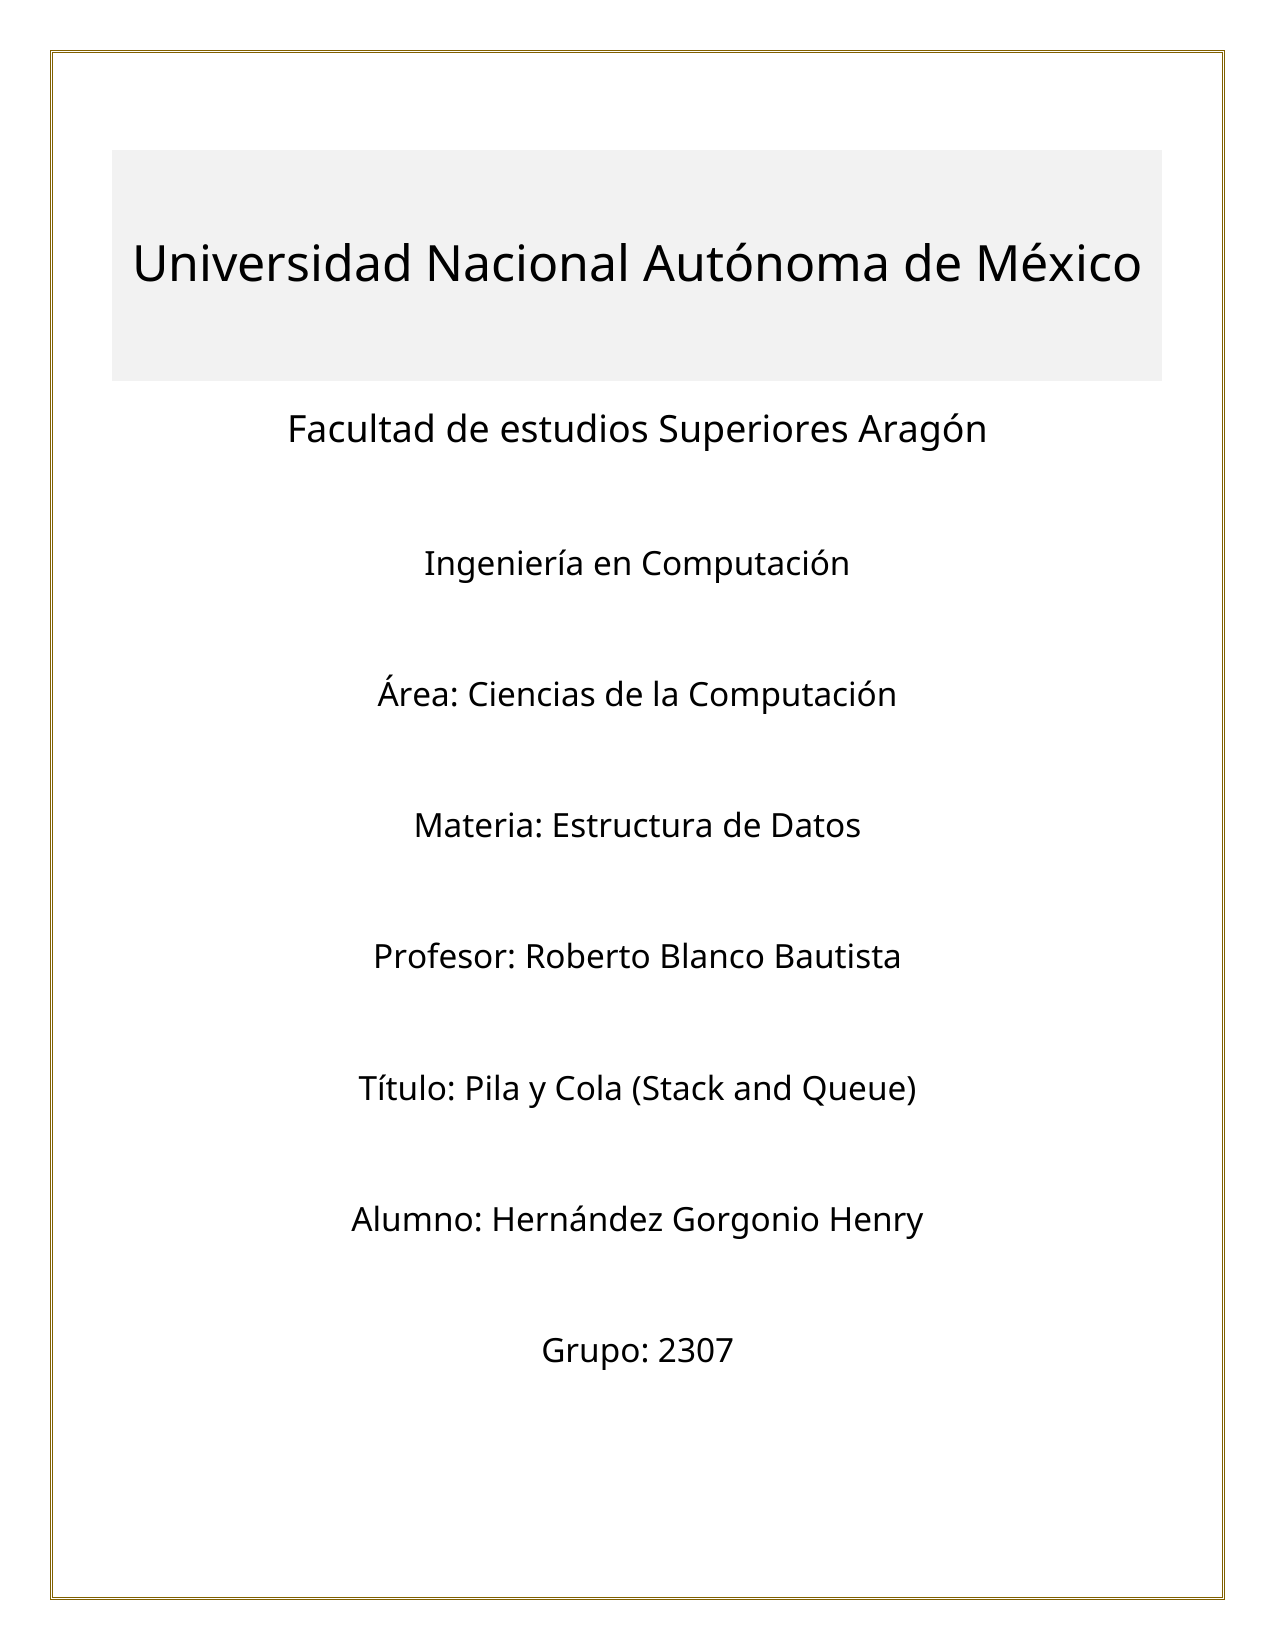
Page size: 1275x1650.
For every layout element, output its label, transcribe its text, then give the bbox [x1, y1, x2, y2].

text Ingeniería en Computación [112, 539, 1162, 585]
text Título: Pila y Cola (Stack and Queue) [112, 1064, 1162, 1110]
text Alumno: Hernández Gorgonio Henry [112, 1196, 1162, 1241]
text Materia: Estructura de Datos [112, 802, 1162, 847]
text Facultad de estudios Superiores Aragón [112, 402, 1162, 453]
text Universidad Nacional Autónoma de México [112, 228, 1162, 296]
text Grupo: 2307 [112, 1327, 1162, 1372]
text Profesor: Roberto Blanco Bautista [112, 933, 1162, 979]
text Área: Ciencias de la Computación [112, 671, 1162, 716]
